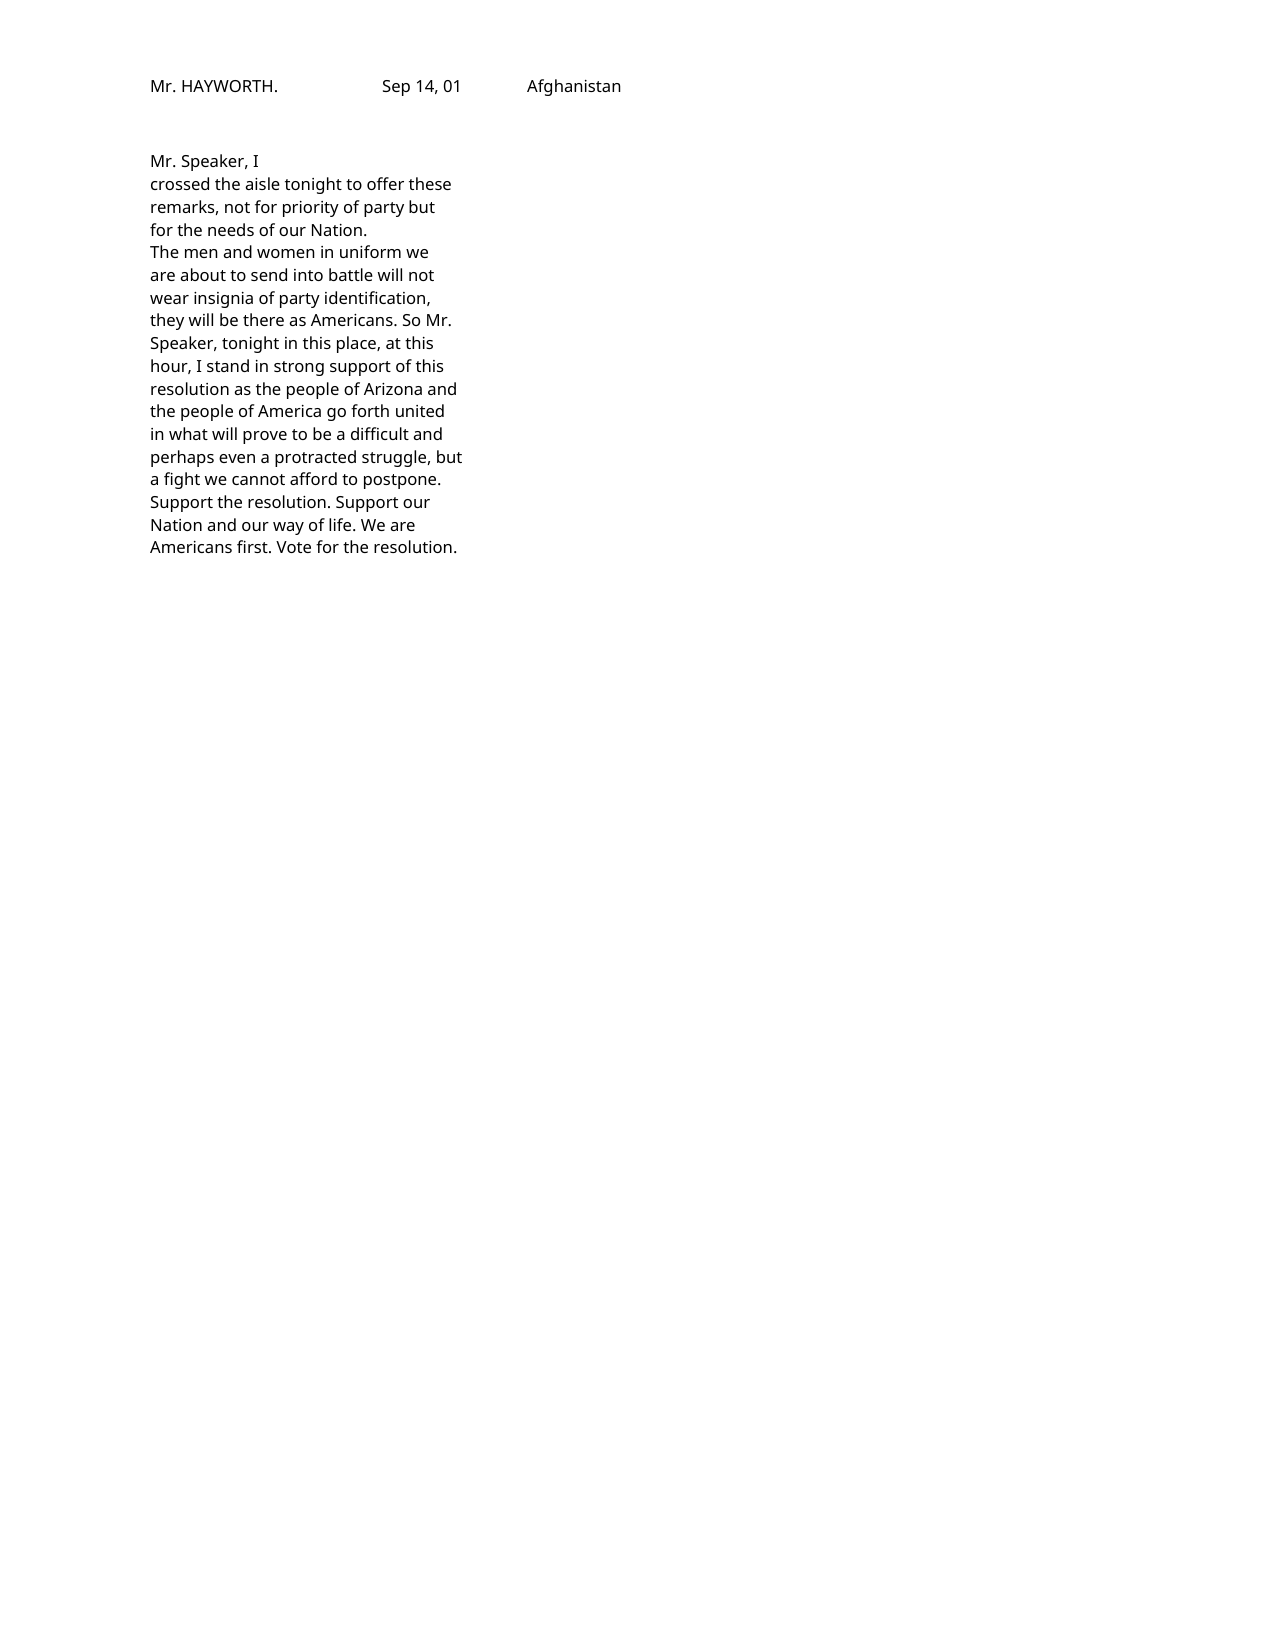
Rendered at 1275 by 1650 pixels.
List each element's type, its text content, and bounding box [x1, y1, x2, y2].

text hour, I stand in strong support of this [150, 354, 1125, 377]
text Americans first. Vote for the resolution. [150, 536, 1125, 559]
text Support the resolution. Support our [150, 491, 1125, 513]
text Mr. Speaker, I [150, 150, 1125, 173]
text they will be there as Americans. So Mr. [150, 309, 1125, 332]
text in what will prove to be a difficult and [150, 422, 1125, 445]
text perhaps even a protracted struggle, but [150, 445, 1125, 468]
text Nation and our way of life. We are [150, 513, 1125, 536]
text remarks, not for priority of party but [150, 195, 1125, 218]
text resolution as the people of Arizona and [150, 377, 1125, 400]
text wear insignia of party identification, [150, 286, 1125, 309]
text the people of America go forth united [150, 400, 1125, 422]
text The men and women in uniform we [150, 241, 1125, 263]
text crossed the aisle tonight to offer these [150, 173, 1125, 195]
text Speaker, tonight in this place, at this [150, 332, 1125, 354]
text a fight we cannot afford to postpone. [150, 468, 1125, 491]
text for the needs of our Nation. [150, 218, 1125, 241]
text are about to send into battle will not [150, 263, 1125, 286]
